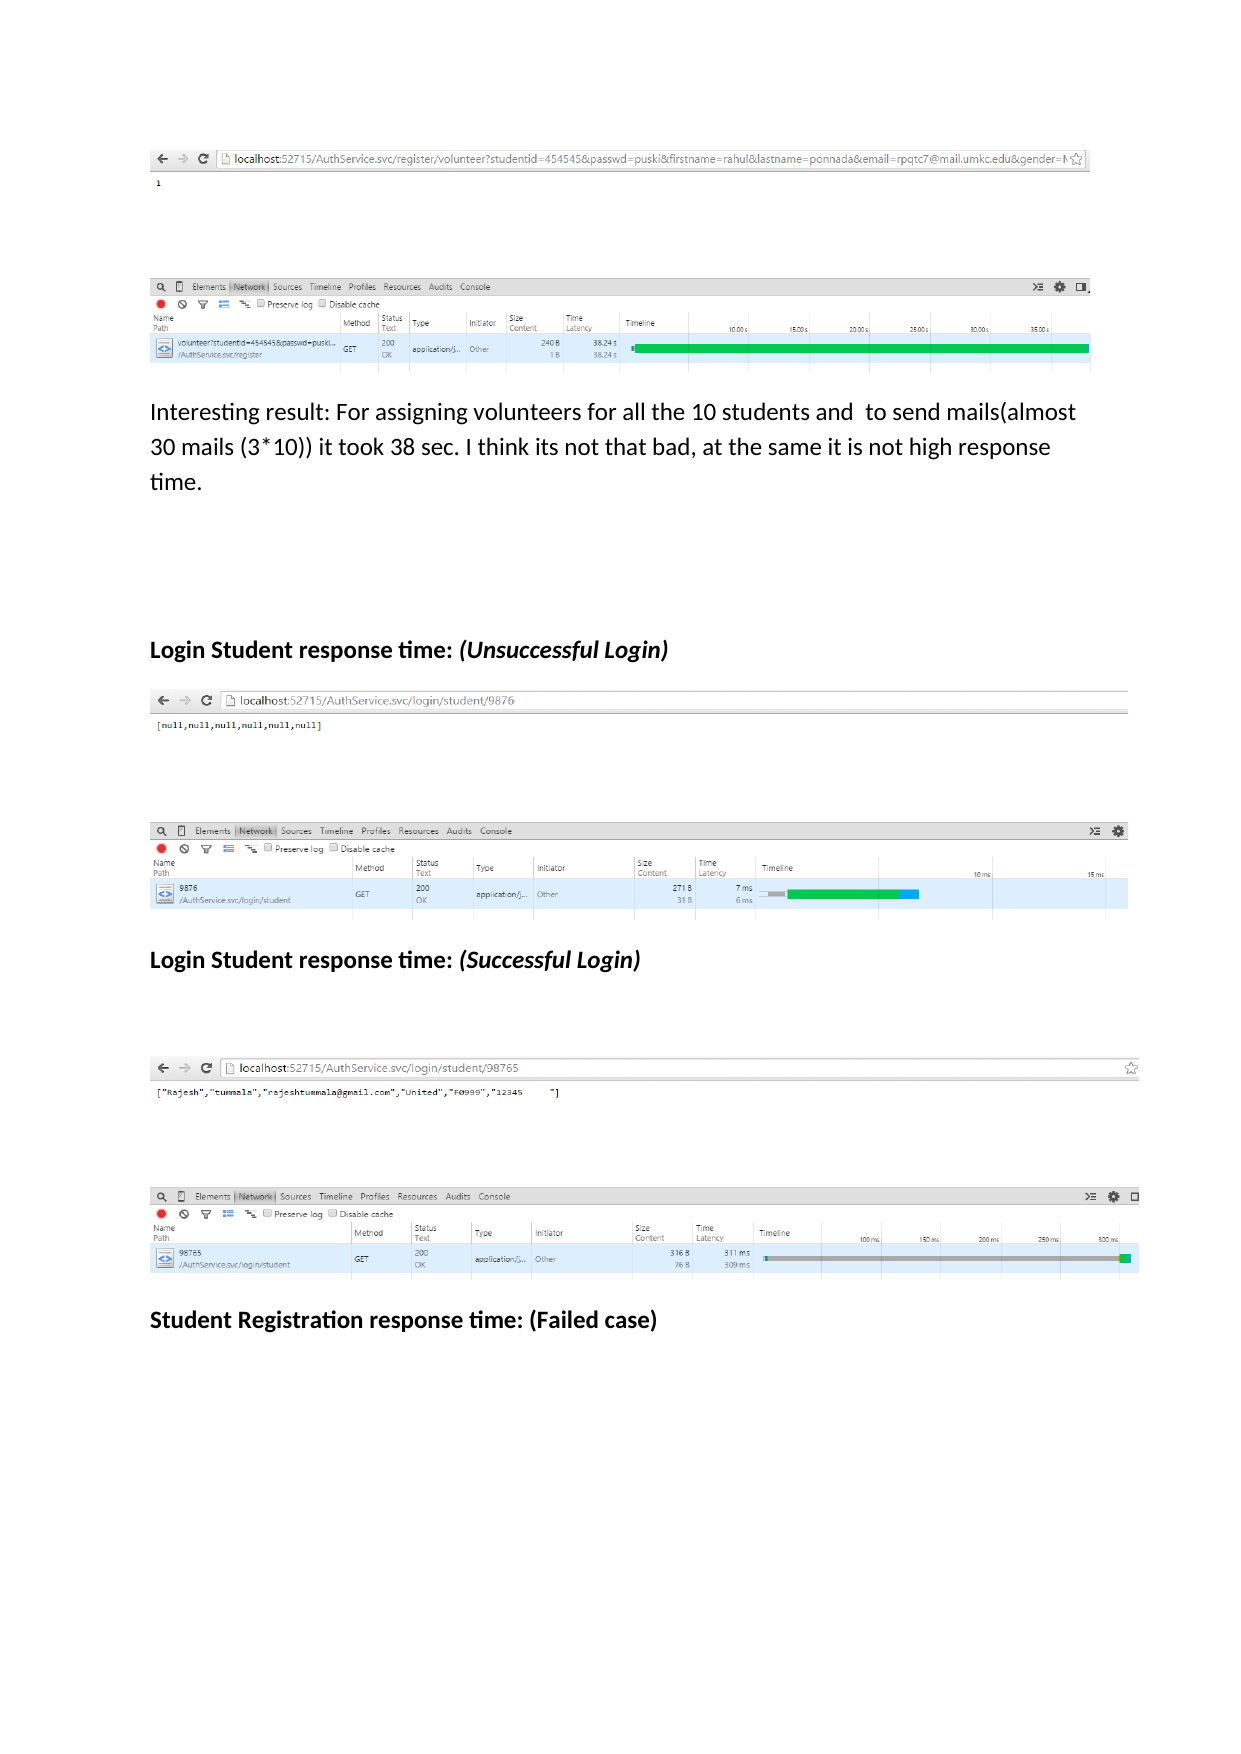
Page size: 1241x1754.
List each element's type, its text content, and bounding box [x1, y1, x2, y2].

text Login Student response time: (Successful Login) [150, 945, 1090, 975]
picture [150, 150, 1091, 372]
text Student Registration response time: (Failed case) [150, 1304, 1090, 1335]
text Interesting result: For assigning volunteers for all the 10 students and to send mails(almost 30 mails (3*10)) it took 38 sec. I think its not that bad, at the same it is not high response time. [150, 396, 1090, 497]
text Login Student response time: (Unsuccessful Login) [150, 634, 1090, 664]
picture [150, 1056, 1139, 1280]
picture [150, 689, 1129, 920]
